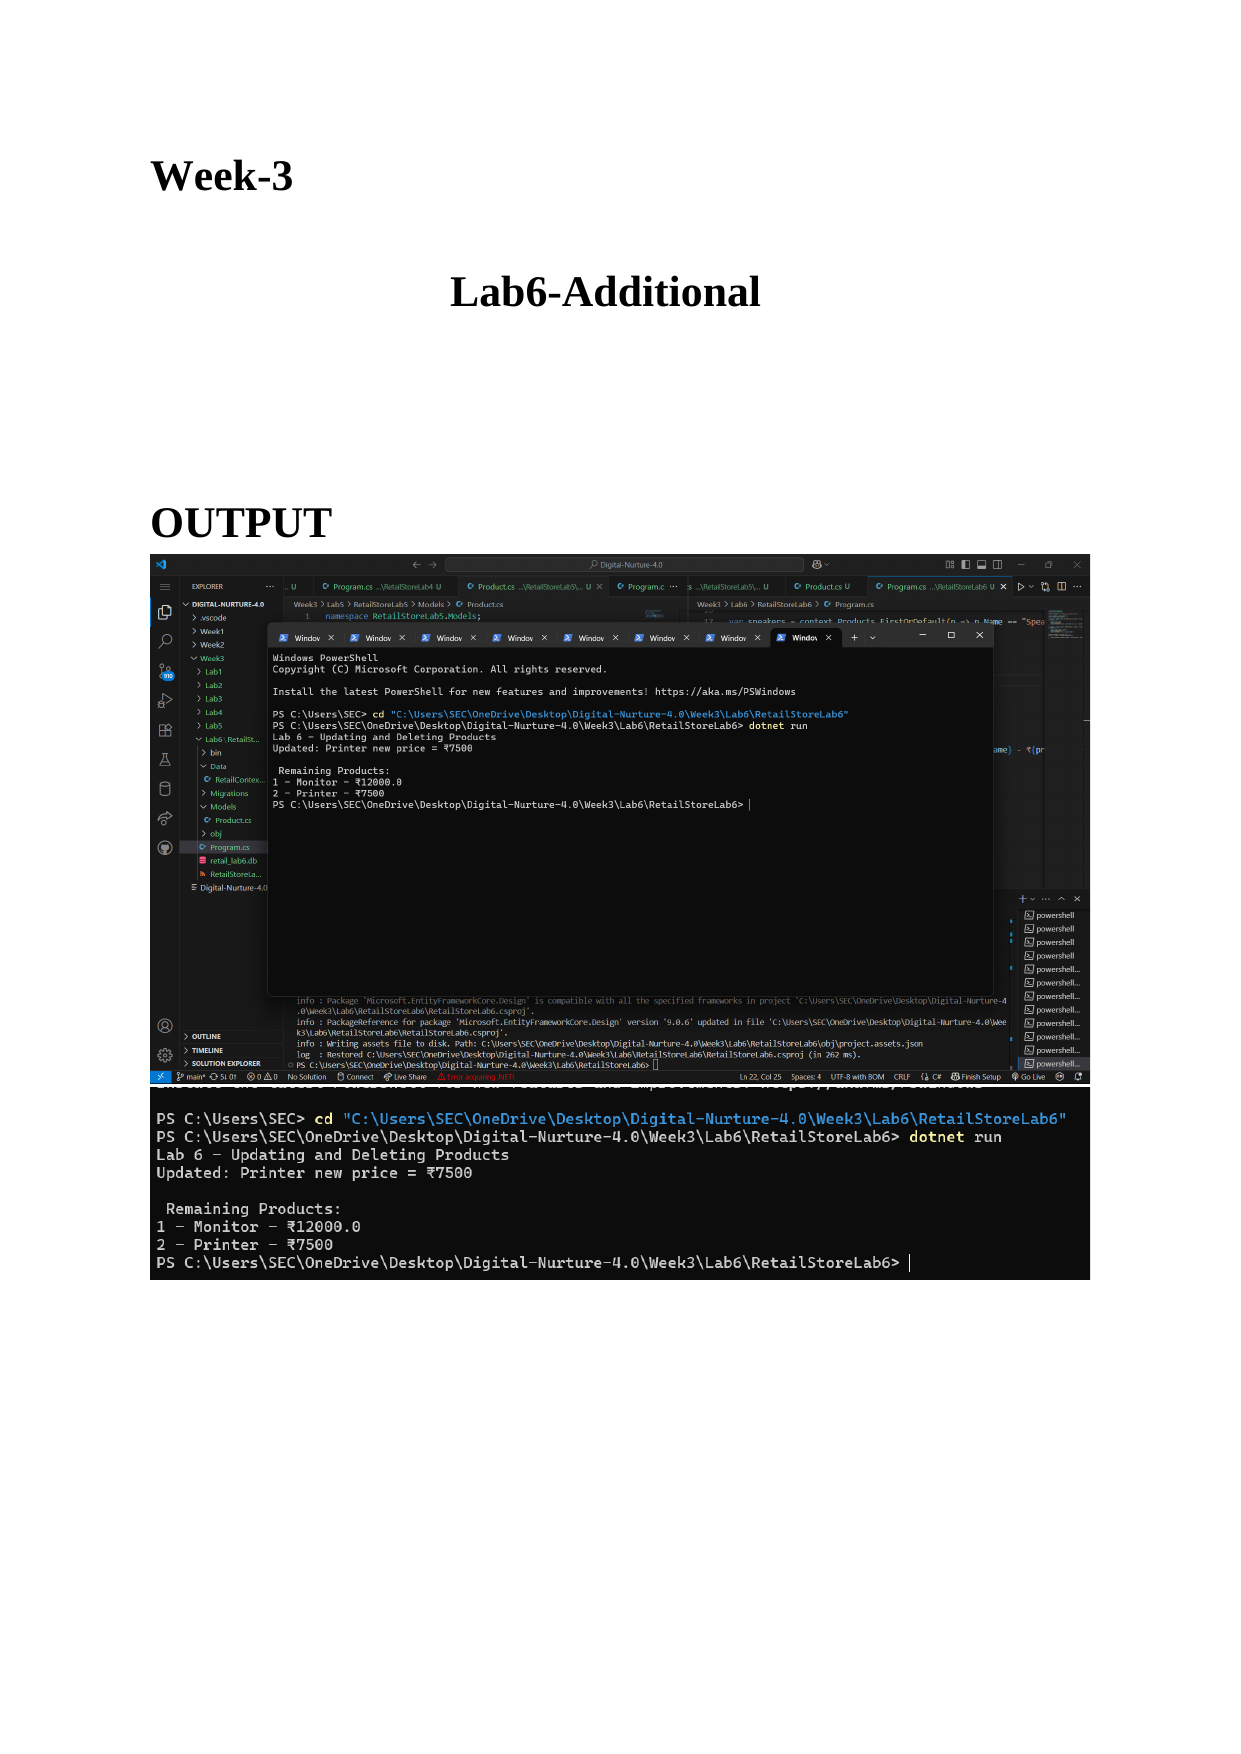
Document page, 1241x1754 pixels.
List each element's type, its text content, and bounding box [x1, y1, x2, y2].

text Lab6-Additional [150, 266, 1090, 316]
picture [150, 1087, 1091, 1280]
text OUTPUT [150, 497, 1090, 547]
picture [150, 554, 1091, 1084]
text Week-3 [150, 150, 1090, 200]
